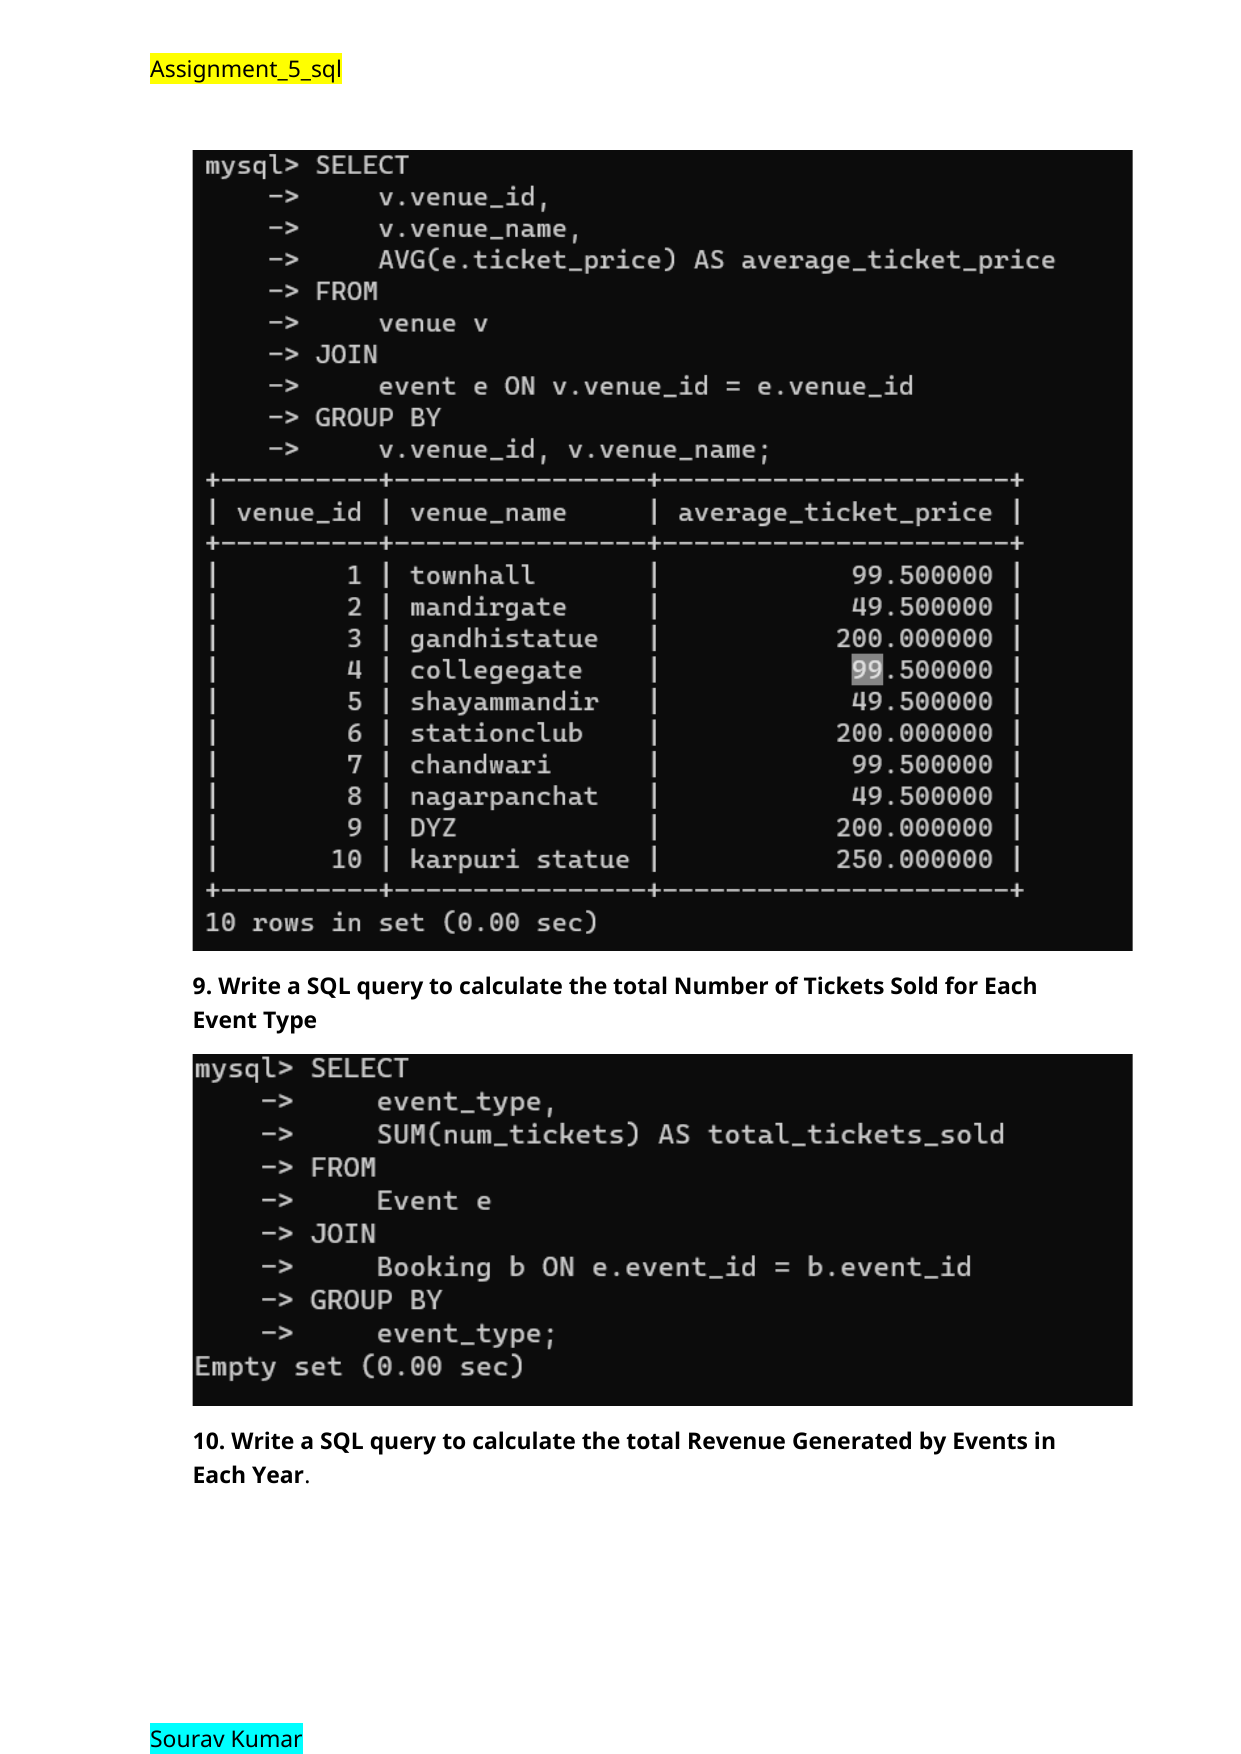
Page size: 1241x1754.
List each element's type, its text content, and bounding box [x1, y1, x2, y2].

picture [192, 1054, 1133, 1406]
text 9. Write a SQL query to calculate the total Number of Tickets Sold for Each Event Type [192, 970, 1090, 1035]
text 10. Write a SQL query to calculate the total Revenue Generated by Events in Each Year. [192, 1425, 1090, 1490]
picture [192, 150, 1133, 951]
